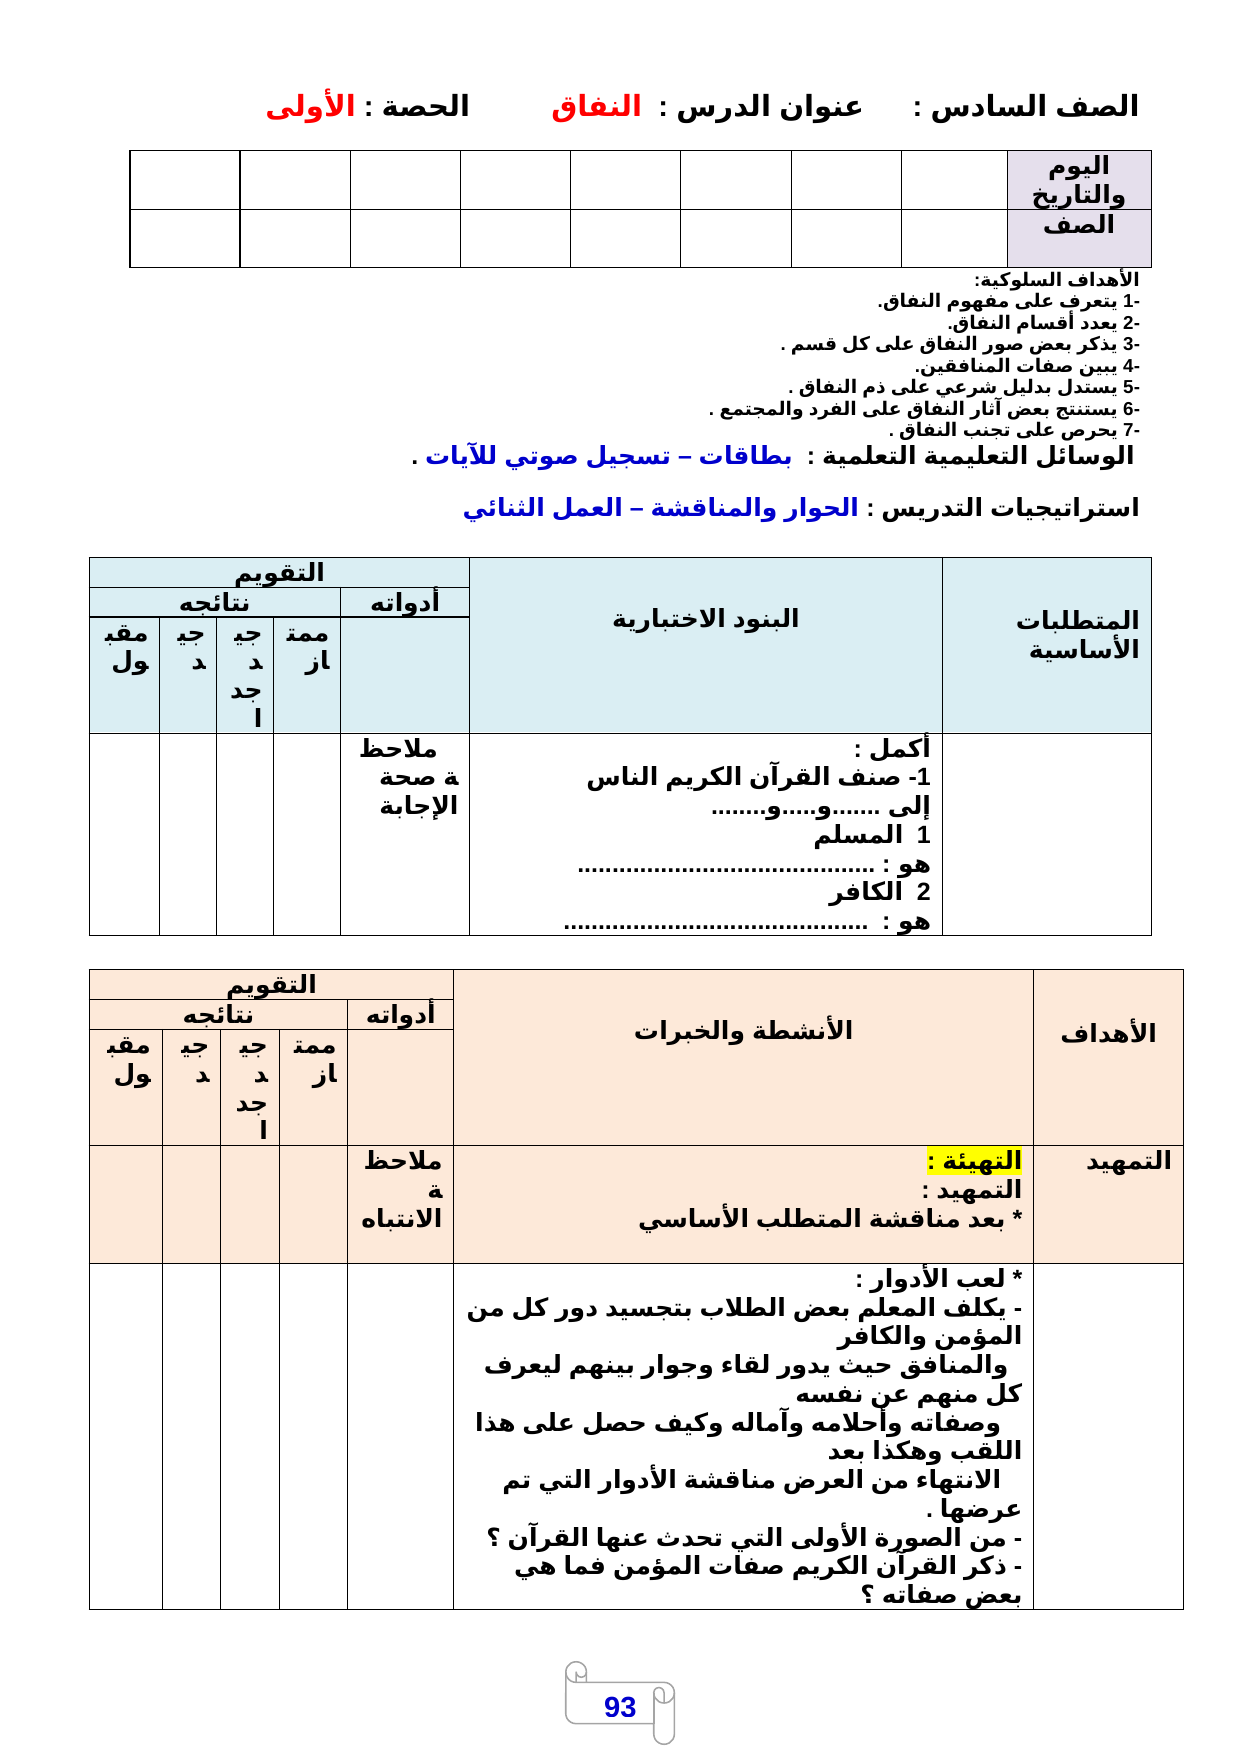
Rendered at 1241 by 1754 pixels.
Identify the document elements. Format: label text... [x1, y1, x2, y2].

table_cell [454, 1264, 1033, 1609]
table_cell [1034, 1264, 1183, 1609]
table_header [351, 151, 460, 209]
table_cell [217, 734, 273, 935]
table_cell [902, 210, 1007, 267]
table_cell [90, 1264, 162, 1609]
text -6 يستنتج بعض آثار النفاق على الفرد والمجتمع . [100, 398, 1140, 419]
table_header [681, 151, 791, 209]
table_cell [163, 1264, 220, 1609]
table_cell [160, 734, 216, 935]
text -2 يعدد أقسام النفاق. [100, 311, 1140, 333]
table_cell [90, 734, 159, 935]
text -5 يستدل بدليل شرعي على ذم النفاق . [100, 376, 1140, 398]
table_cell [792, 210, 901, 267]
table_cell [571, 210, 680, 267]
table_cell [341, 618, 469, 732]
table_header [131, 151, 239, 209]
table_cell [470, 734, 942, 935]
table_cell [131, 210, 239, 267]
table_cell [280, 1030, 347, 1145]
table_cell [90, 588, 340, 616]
text -7 يحرص على تجنب النفاق . [100, 419, 1140, 441]
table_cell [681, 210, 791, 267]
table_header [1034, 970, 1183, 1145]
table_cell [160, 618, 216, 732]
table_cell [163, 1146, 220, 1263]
text الوسائل التعليمية التعلمية : بطاقات – تسجيل صوتي للآيات . [100, 441, 1140, 469]
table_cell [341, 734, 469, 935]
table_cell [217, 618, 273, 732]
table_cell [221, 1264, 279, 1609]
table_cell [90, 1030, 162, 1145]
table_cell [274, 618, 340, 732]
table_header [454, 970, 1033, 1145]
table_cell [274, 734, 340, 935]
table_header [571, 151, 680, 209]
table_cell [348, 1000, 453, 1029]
text الأهداف السلوكية: [100, 268, 1140, 290]
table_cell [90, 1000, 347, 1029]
text -1 يتعرف على مفهوم النفاق. [100, 290, 1140, 311]
text -4 يبين صفات المنافقين. [100, 354, 1140, 376]
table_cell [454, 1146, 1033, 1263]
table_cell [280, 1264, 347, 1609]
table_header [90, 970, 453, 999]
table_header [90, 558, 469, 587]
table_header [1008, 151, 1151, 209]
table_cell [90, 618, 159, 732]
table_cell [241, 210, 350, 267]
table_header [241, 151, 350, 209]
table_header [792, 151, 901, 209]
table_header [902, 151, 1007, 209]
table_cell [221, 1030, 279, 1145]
text -3 يذكر بعض صور النفاق على كل قسم . [100, 333, 1140, 354]
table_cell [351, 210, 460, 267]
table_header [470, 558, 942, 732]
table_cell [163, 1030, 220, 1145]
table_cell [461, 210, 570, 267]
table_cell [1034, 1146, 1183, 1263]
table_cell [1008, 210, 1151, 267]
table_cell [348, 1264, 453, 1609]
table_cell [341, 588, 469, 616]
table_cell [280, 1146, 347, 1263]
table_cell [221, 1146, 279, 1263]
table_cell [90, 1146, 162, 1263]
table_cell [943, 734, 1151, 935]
text استراتيجيات التدريس : الحوار والمناقشة – العمل الثنائي [100, 492, 1140, 521]
text الصف السادس : عنوان الدرس : النفاق الحصة : الأولى [100, 89, 1140, 122]
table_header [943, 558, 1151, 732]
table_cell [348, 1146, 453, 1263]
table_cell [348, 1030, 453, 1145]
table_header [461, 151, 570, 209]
